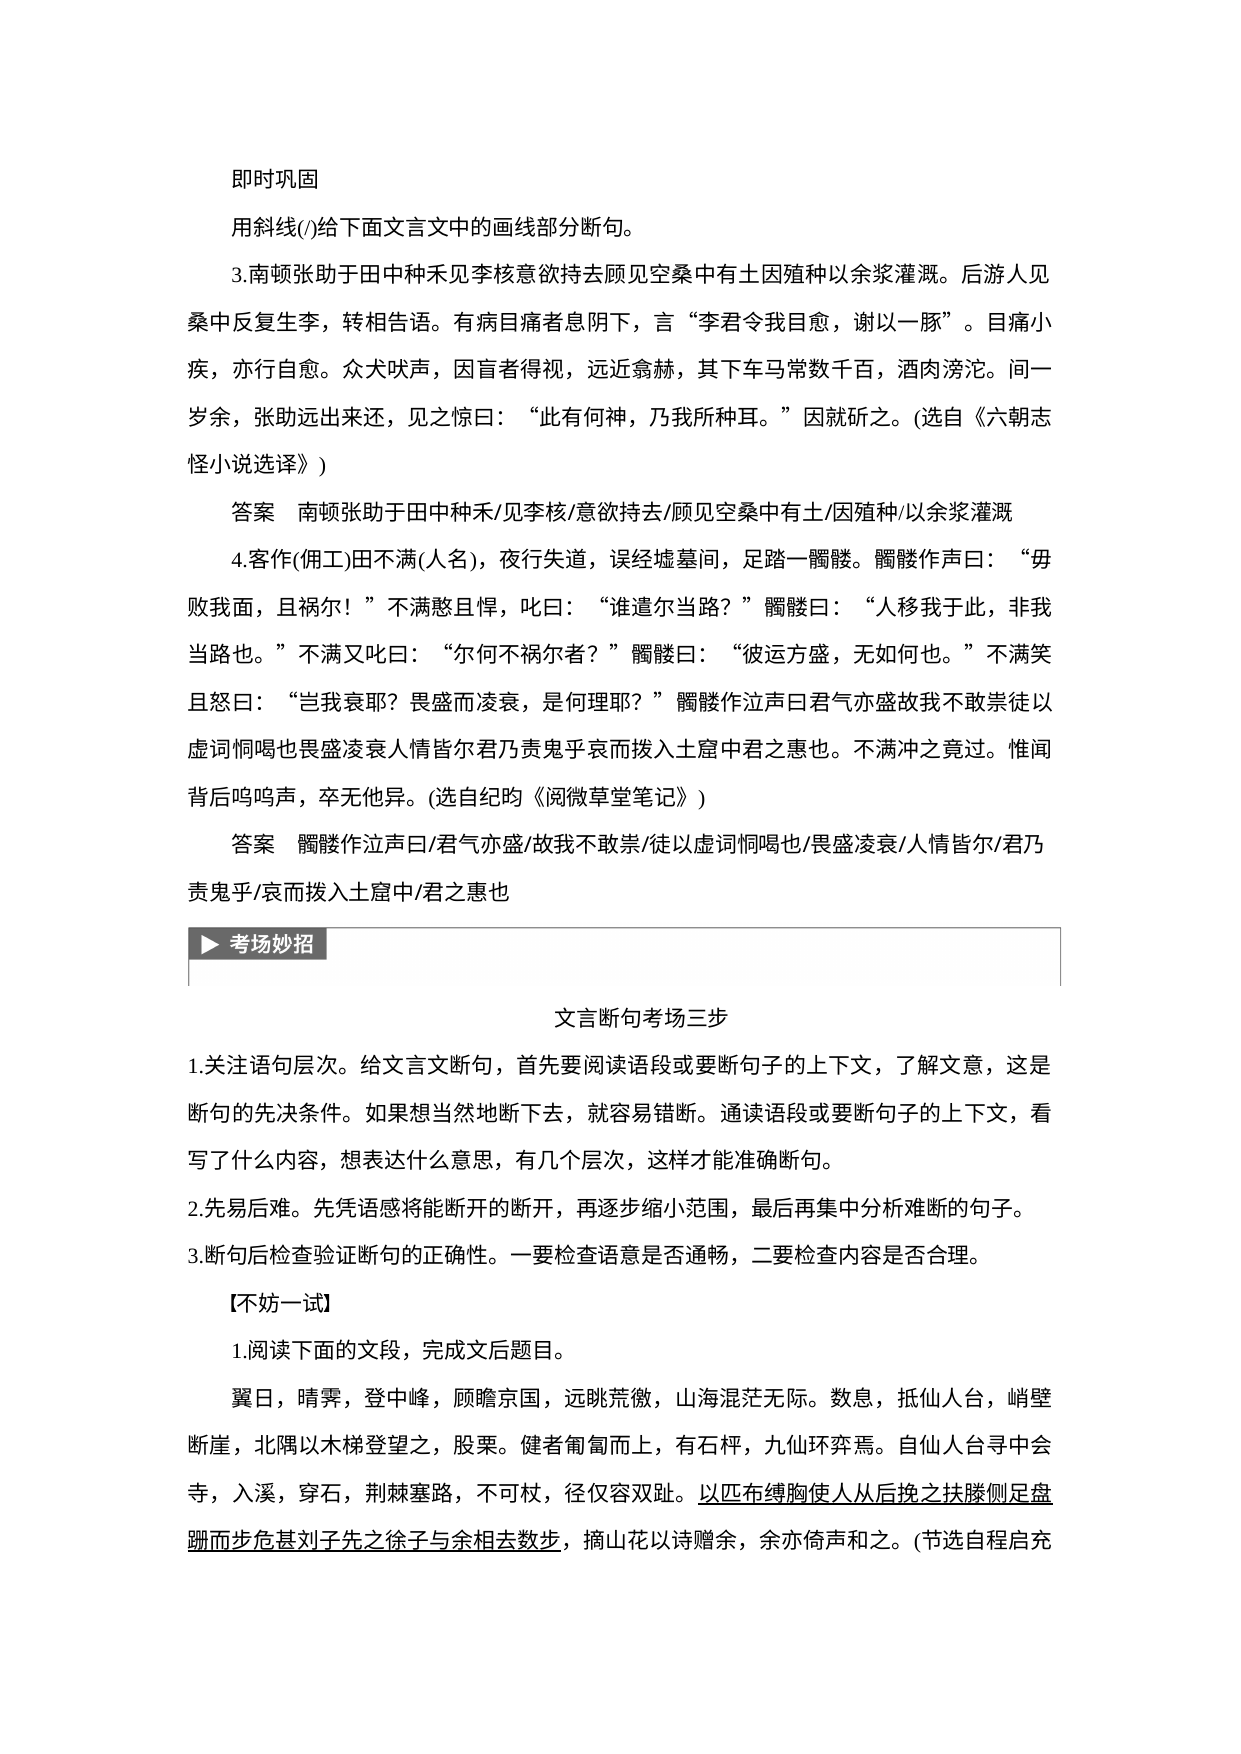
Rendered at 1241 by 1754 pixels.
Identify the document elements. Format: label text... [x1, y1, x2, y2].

text 即时巩固 [187, 162, 1053, 194]
text 文言断句考场三步 [187, 1001, 1053, 1032]
picture [231, 1294, 237, 1312]
picture [323, 1294, 330, 1312]
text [187, 1381, 1053, 1555]
text 不妨一试 [187, 1286, 1053, 1317]
text 2.先易后难。先凭语感将能断开的断开，再逐步缩小范围，最后再集中分析难断的句子。 [187, 1191, 1053, 1222]
text 答案 髑髅作泣声曰/君气亦盛/故我不敢祟/徒以虚词恫喝也/畏盛凌衰/人情皆尔/君乃责鬼乎/哀而拨入土窟中/君之惠也 [187, 827, 1053, 922]
text 3.断句后检查验证断句的正确性。一要检查语意是否通畅，二要检查内容是否合理。 [187, 1238, 1053, 1270]
text 用斜线(/)给下面文言文中的画线部分断句。 [187, 209, 1053, 241]
text 4.客作(佣工)田不满(人名)，夜行失道，误经墟墓间，足踏一髑髅。髑髅作声曰：“毋败我面，且祸尔！”不满憨且悍，叱曰：“谁遣尔当路？”髑髅曰：“人移我于此，非我当路也。”不满又叱曰：“尔何不祸尔者？”髑髅曰：“彼运方盛，无如何也。”不满笑且怒曰：“岂我衰耶？畏盛而凌衰，是何理耶？”髑髅作泣声曰君气亦盛故我不敢祟徒以虚词恫喝也畏盛凌衰人情皆尔君乃责鬼乎哀而拨入土窟中君之惠也。不满冲之竟过。惟闻背后呜呜声，卒无他异。(选自纪昀《阅微草堂笔记》) [187, 542, 1053, 811]
text 1.阅读下面的文段，完成文后题目。 [187, 1333, 1053, 1365]
picture [187, 922, 1062, 986]
text 答案 南顿张助于田中种禾/见李核/意欲持去/顾见空桑中有土/因殖种/以余浆灌溉 [187, 494, 1053, 526]
text 1.关注语句层次。给文言文断句，首先要阅读语段或要断句子的上下文，了解文意，这是断句的先决条件。如果想当然地断下去，就容易错断。通读语段或要断句子的上下文，看写了什么内容，想表达什么意思，有几个层次，这样才能准确断句。 [187, 1048, 1053, 1175]
text 3.南顿张助于田中种禾见李核意欲持去顾见空桑中有土因殖种以余浆灌溉。后游人见桑中反复生李，转相告语。有病目痛者息阴下，言“李君令我目愈，谢以一豚”。目痛小疾，亦行自愈。众犬吠声，因盲者得视，远近翕赫，其下车马常数千百，酒肉滂沱。间一岁余，张助远出来还，见之惊曰：“此有何神，乃我所种耳。”因就斫之。(选自《六朝志怪小说选译》) [187, 257, 1053, 479]
